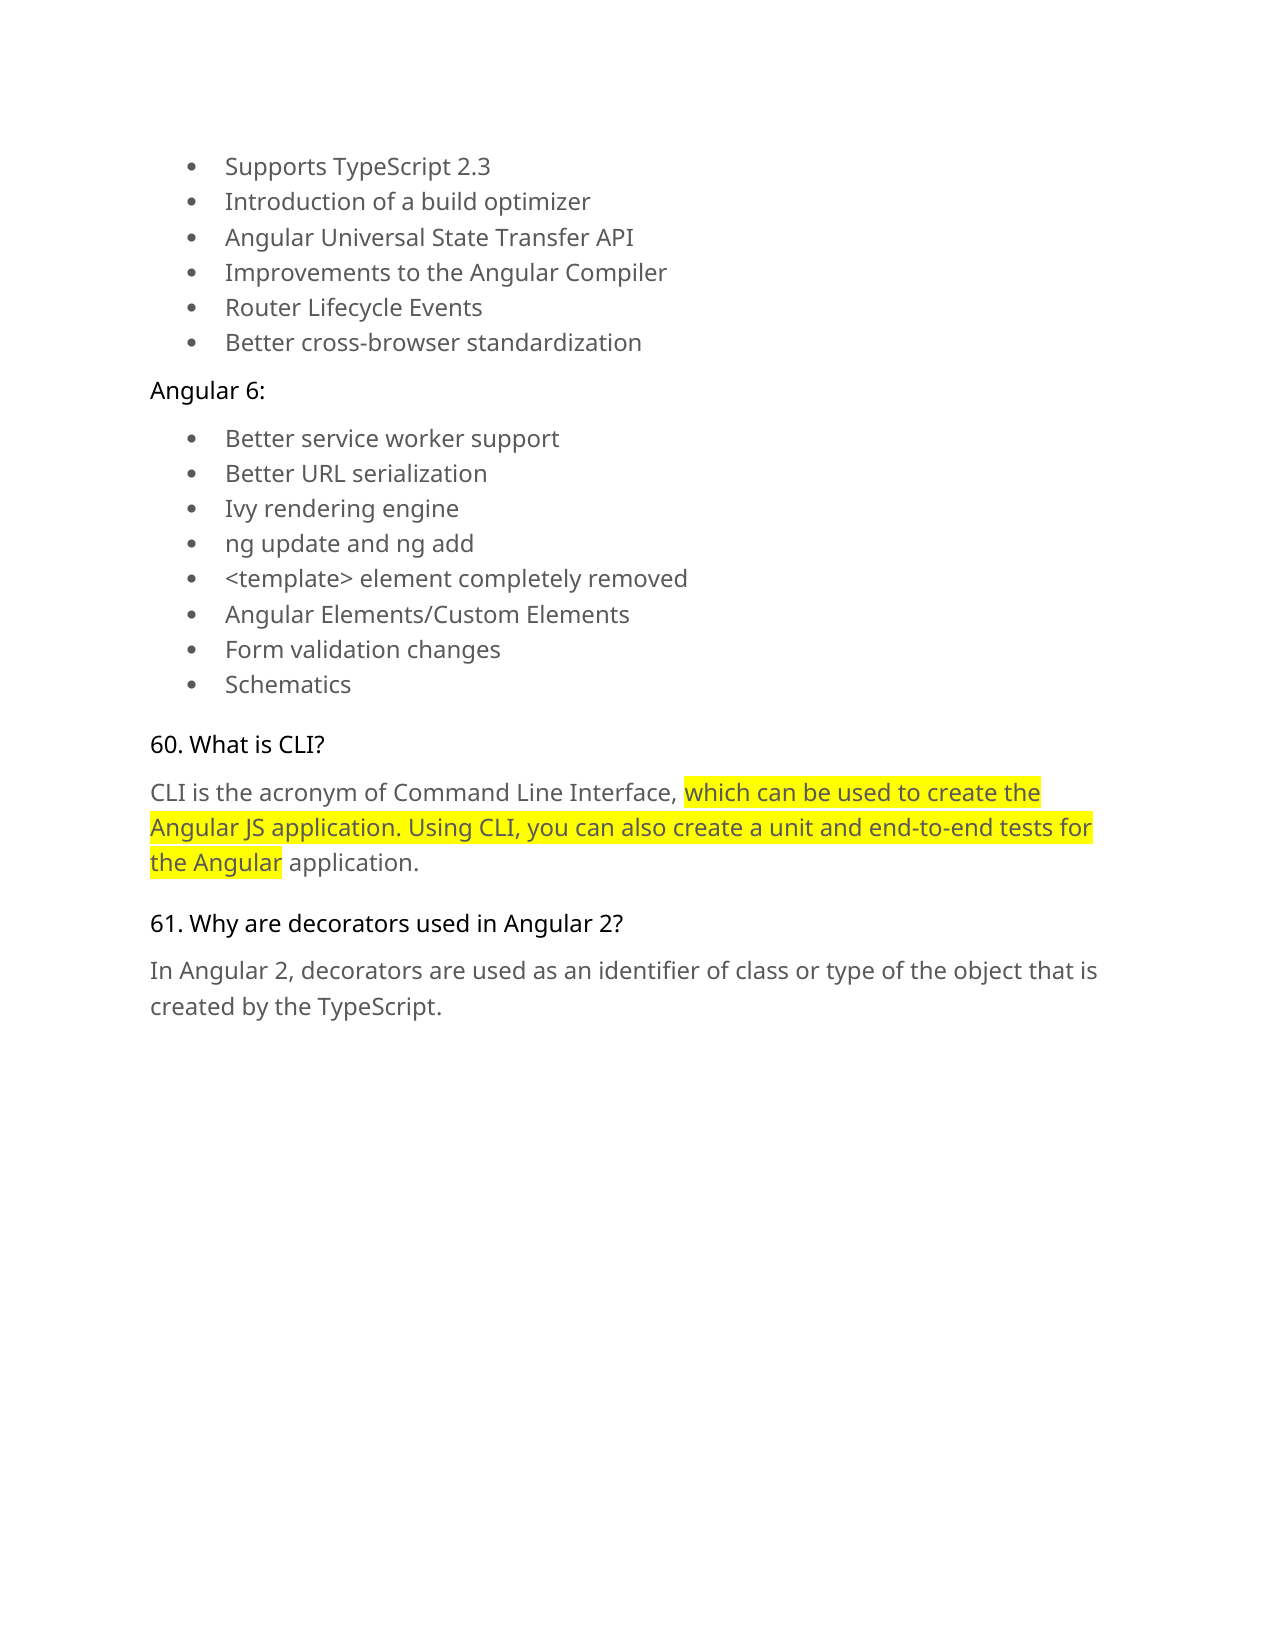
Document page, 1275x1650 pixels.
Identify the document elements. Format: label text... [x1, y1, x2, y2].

list Schematics [187, 668, 1125, 701]
text 60. What is CLI? [150, 728, 1125, 761]
list ng update and ng add [187, 527, 1125, 560]
text 61. Why are decorators used in Angular 2? [150, 906, 1125, 939]
list <template> element completely removed [187, 562, 1125, 595]
list Better cross-browser standardization [187, 326, 1125, 359]
text In Angular 2, decorators are used as an identifier of class or type of the object that is created by the TypeScript. [150, 954, 1125, 1022]
text CLI is the acronym of Command Line Interface, which can be used to create the Angular JS application. Using CLI, you can also create a unit and end-to-end tests for the Angular application. [150, 776, 1125, 879]
list Angular Elements/Custom Elements [187, 597, 1125, 630]
list Better service worker support [187, 421, 1125, 454]
text Angular 6: [150, 374, 1125, 406]
list Angular Universal State Transfer API [187, 220, 1125, 253]
list Ivy rendering engine [187, 492, 1125, 524]
list Improvements to the Angular Compiler [187, 256, 1125, 288]
list Supports TypeScript 2.3 [187, 150, 1125, 183]
list Router Lifecycle Events [187, 291, 1125, 323]
list Form validation changes [187, 633, 1125, 665]
list Better URL serialization [187, 457, 1125, 489]
list Introduction of a build optimizer [187, 185, 1125, 218]
